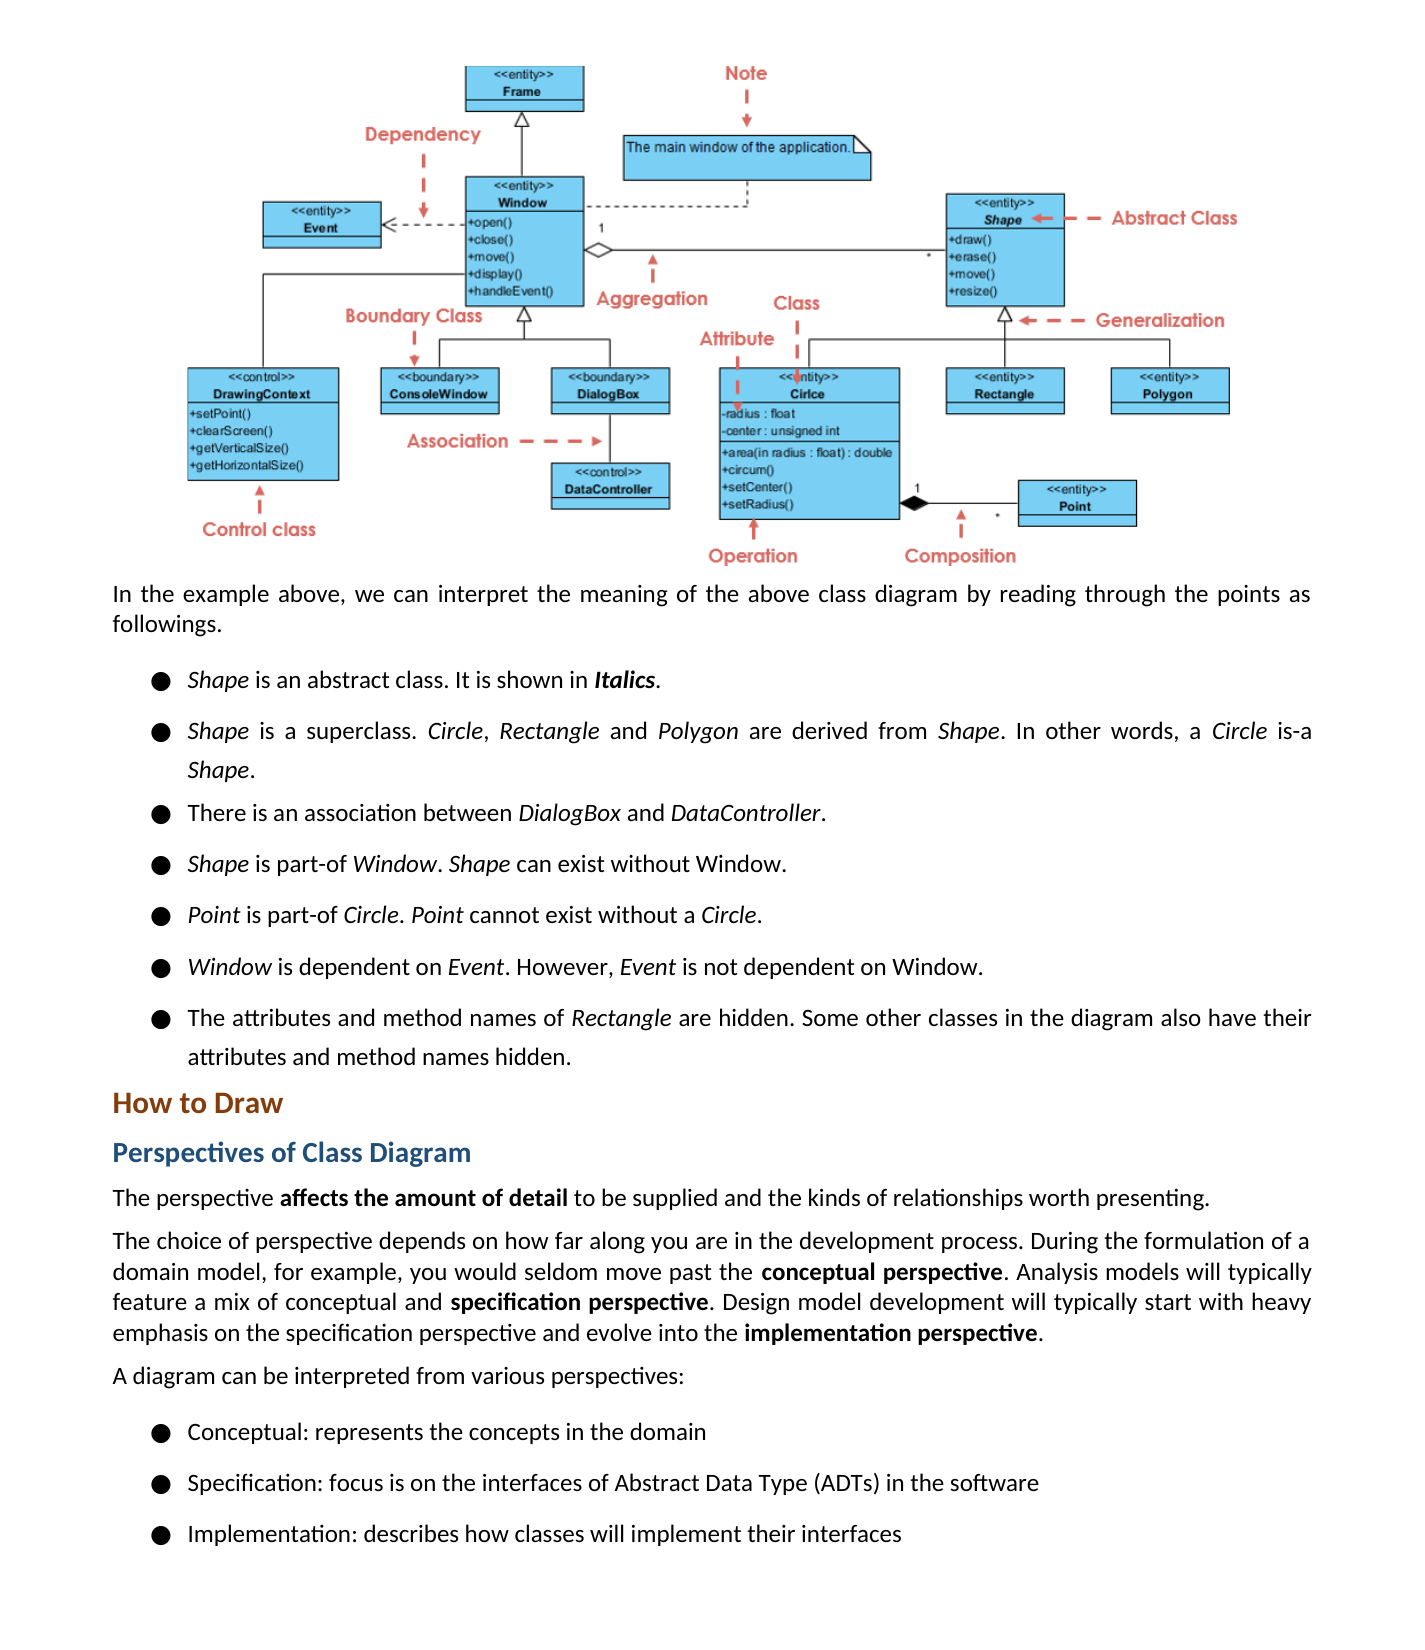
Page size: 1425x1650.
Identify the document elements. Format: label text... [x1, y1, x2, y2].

subtitle Perspectives of Class Diagram [112, 1134, 1312, 1170]
list Point is part-of Circle. Point cannot exist without a Circle. [150, 887, 1312, 938]
list Shape is part-of Window. Shape can exist without Window. [150, 836, 1312, 887]
list Shape is a superclass. Circle, Rectangle and Polygon are derived from Shape. In other words, a Circle is-a Shape. [150, 703, 1312, 784]
list Specification: focus is on the interfaces of Abstract Data Type (ADTs) in the software [150, 1454, 1312, 1506]
list Conceptual: represents the concepts in the domain [150, 1403, 1312, 1454]
list Shape is an abstract class. It is shown in Italics. [150, 651, 1312, 703]
list There is an association between DialogBox and DataController. [150, 784, 1312, 836]
text The perspective affects the amount of detail to be supplied and the kinds of relationships worth presenting. [112, 1182, 1312, 1213]
text In the example above, we can interpret the meaning of the above class diagram by reading through the points as followings. [112, 578, 1312, 639]
text The choice of perspective depends on how far along you are in the development process. During the formulation of a domain model, for example, you would seldom move past the conceptual perspective. Analysis models will typically feature a mix of conceptual and specification perspective. Design model development will typically start with heavy emphasis on the specification perspective and evolve into the implementation perspective. [112, 1225, 1312, 1347]
list Implementation: describes how classes will implement their interfaces [150, 1506, 1312, 1557]
list The attributes and method names of Rectangle are hidden. Some other classes in the diagram also have their attributes and method names hidden. [150, 989, 1312, 1071]
list Window is dependent on Event. However, Event is not dependent on Window. [150, 938, 1312, 989]
subtitle How to Draw [112, 1084, 1312, 1122]
text A diagram can be interpreted from various perspectives: [112, 1360, 1312, 1391]
picture [187, 66, 1238, 566]
